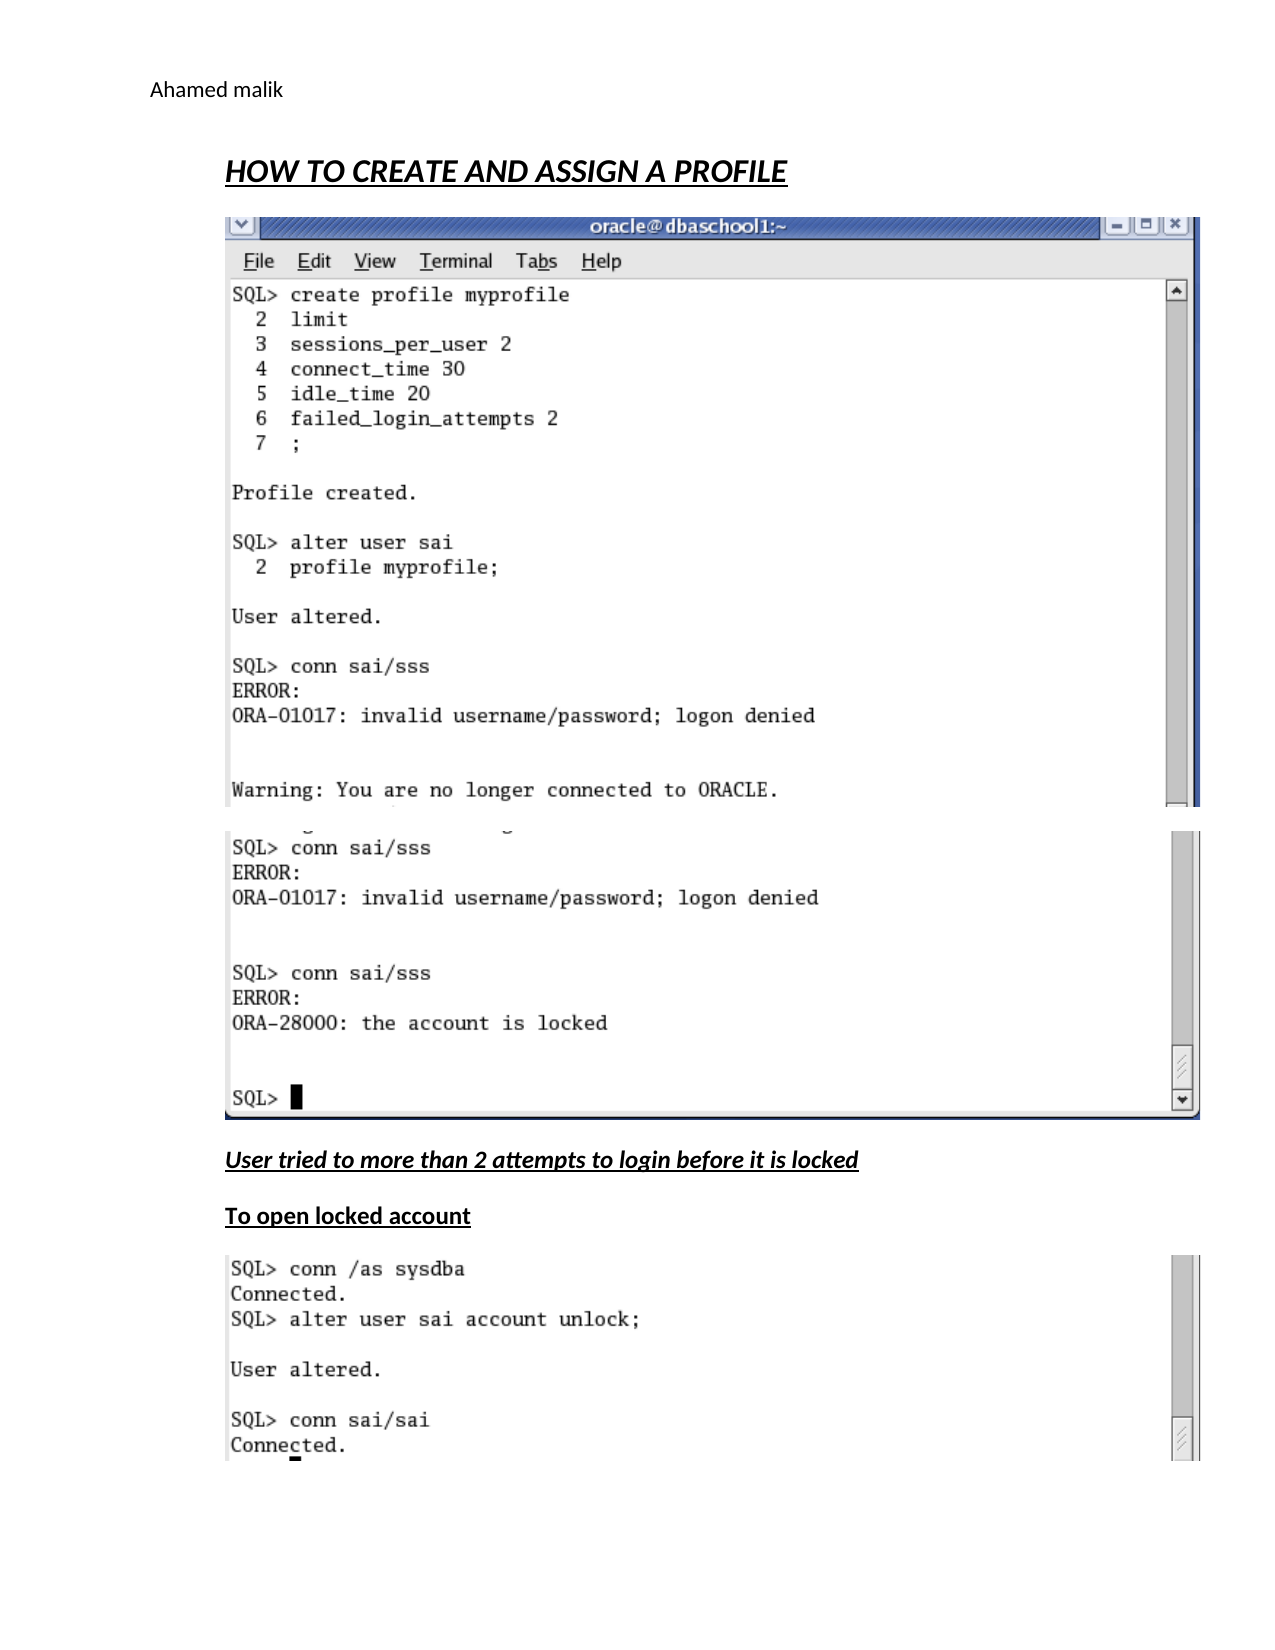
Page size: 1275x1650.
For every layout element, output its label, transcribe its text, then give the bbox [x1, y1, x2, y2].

picture [225, 217, 1200, 807]
text To open locked account [225, 1200, 1125, 1231]
picture [225, 831, 1200, 1120]
text User tried to more than 2 attempts to login before it is locked [225, 1144, 1125, 1175]
text HOW TO CREATE AND ASSIGN A PROFILE [225, 150, 1125, 191]
picture [225, 1255, 1200, 1461]
